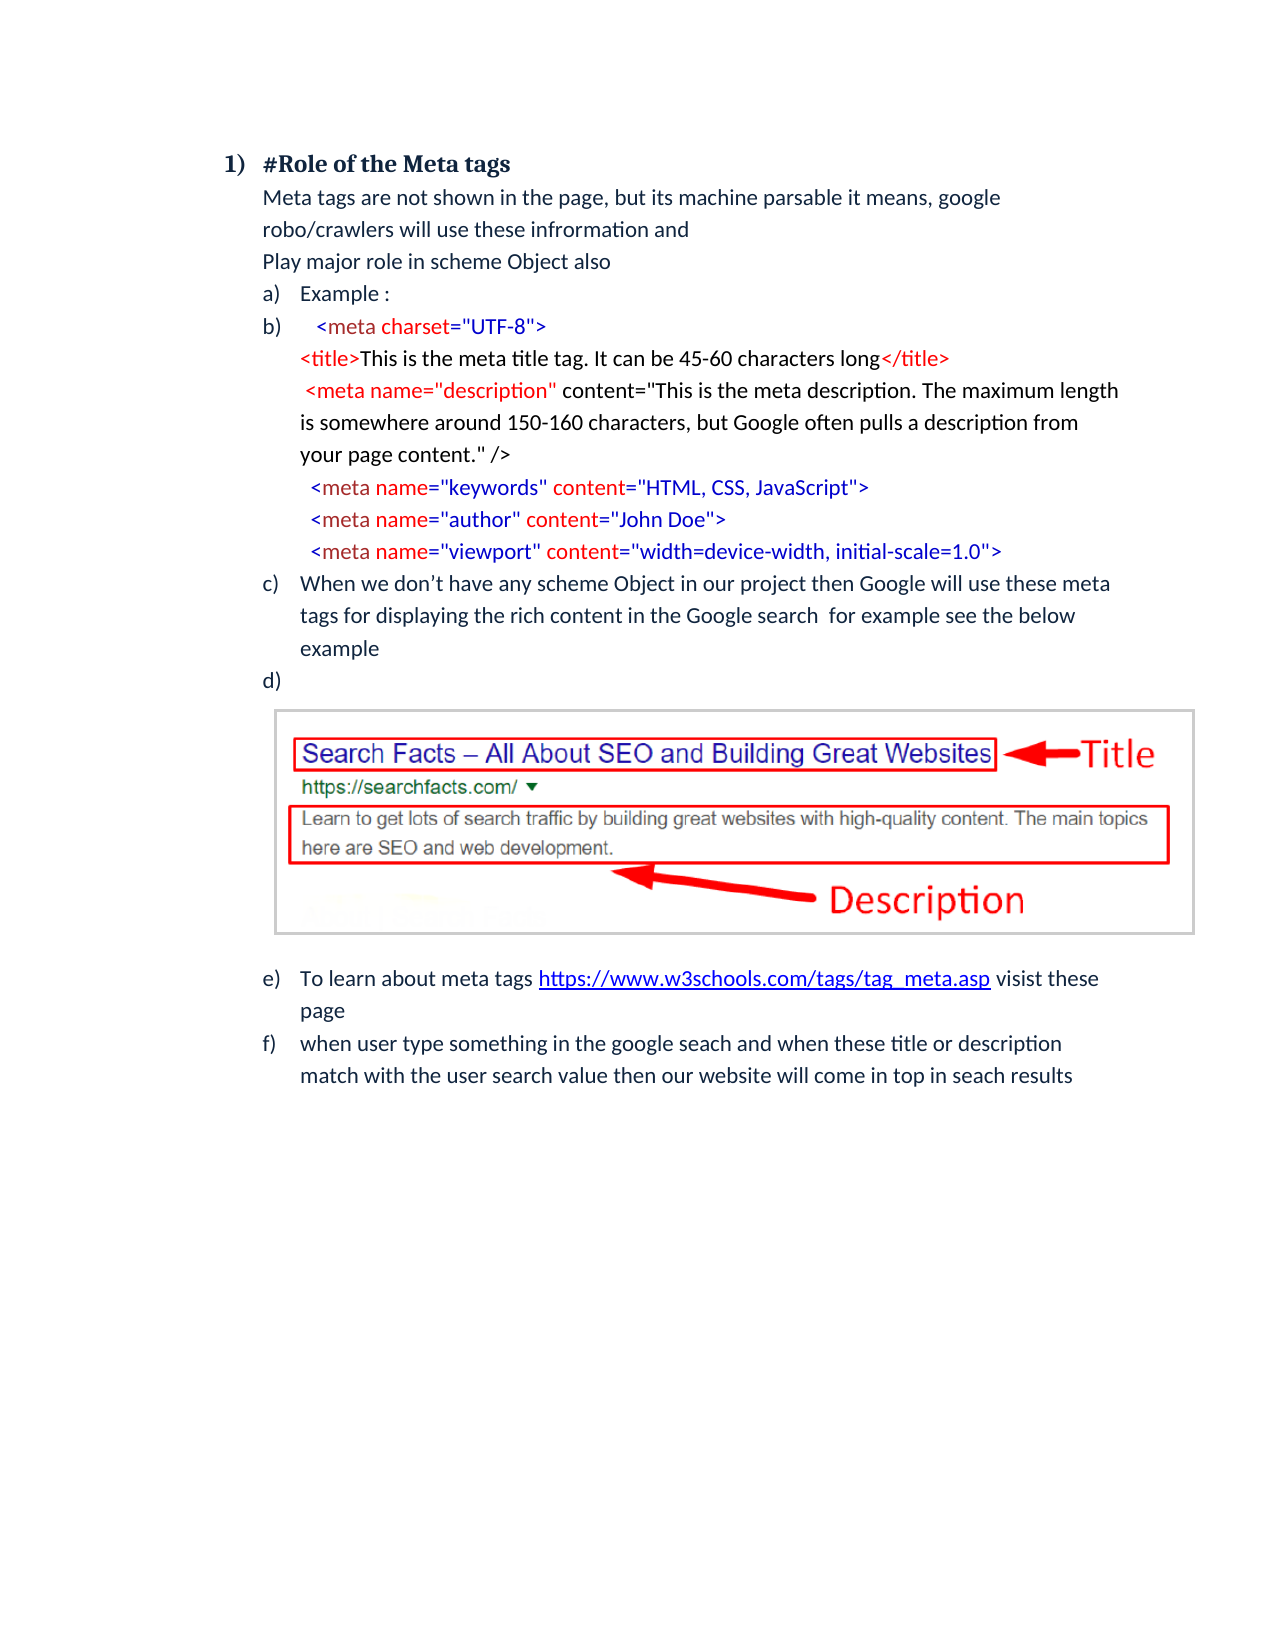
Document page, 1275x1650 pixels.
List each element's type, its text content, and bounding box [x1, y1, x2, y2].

list <meta name="description" content="This is the meta description. The maximum length is somewhere around 150-160 characters, but Google often pulls a description from your page content." /> <meta name="keywords" content="HTML, CSS, JavaScript"> <meta name="author" content="John Doe"> <meta name="viewport" content="width=device-width, initial-scale=1.0"> [300, 376, 1125, 565]
picture [262, 698, 1238, 961]
list Example : [262, 279, 1125, 308]
list when user type something in the google seach and when these title or description match with the user search value then our website will come in top in seach results [262, 1029, 1125, 1089]
list When we don’t have any scheme Object in our project then Google will use these meta tags for displaying the rich content in the Google search for example see the below example [262, 569, 1125, 662]
list Meta tags are not shown in the page, but its machine parsable it means, google robo/crawlers will use these infrormation and [262, 183, 1125, 243]
list Play major role in scheme Object also [262, 247, 1125, 275]
list #Role of the Meta tags [225, 150, 1125, 179]
list <meta charset="UTF-8"> <title>This is the meta title tag. It can be 45-60 characters long</title> [262, 312, 1125, 372]
list To learn about meta tags https://www.w3schools.com/tags/tag_meta.asp visist these page [262, 964, 1125, 1024]
